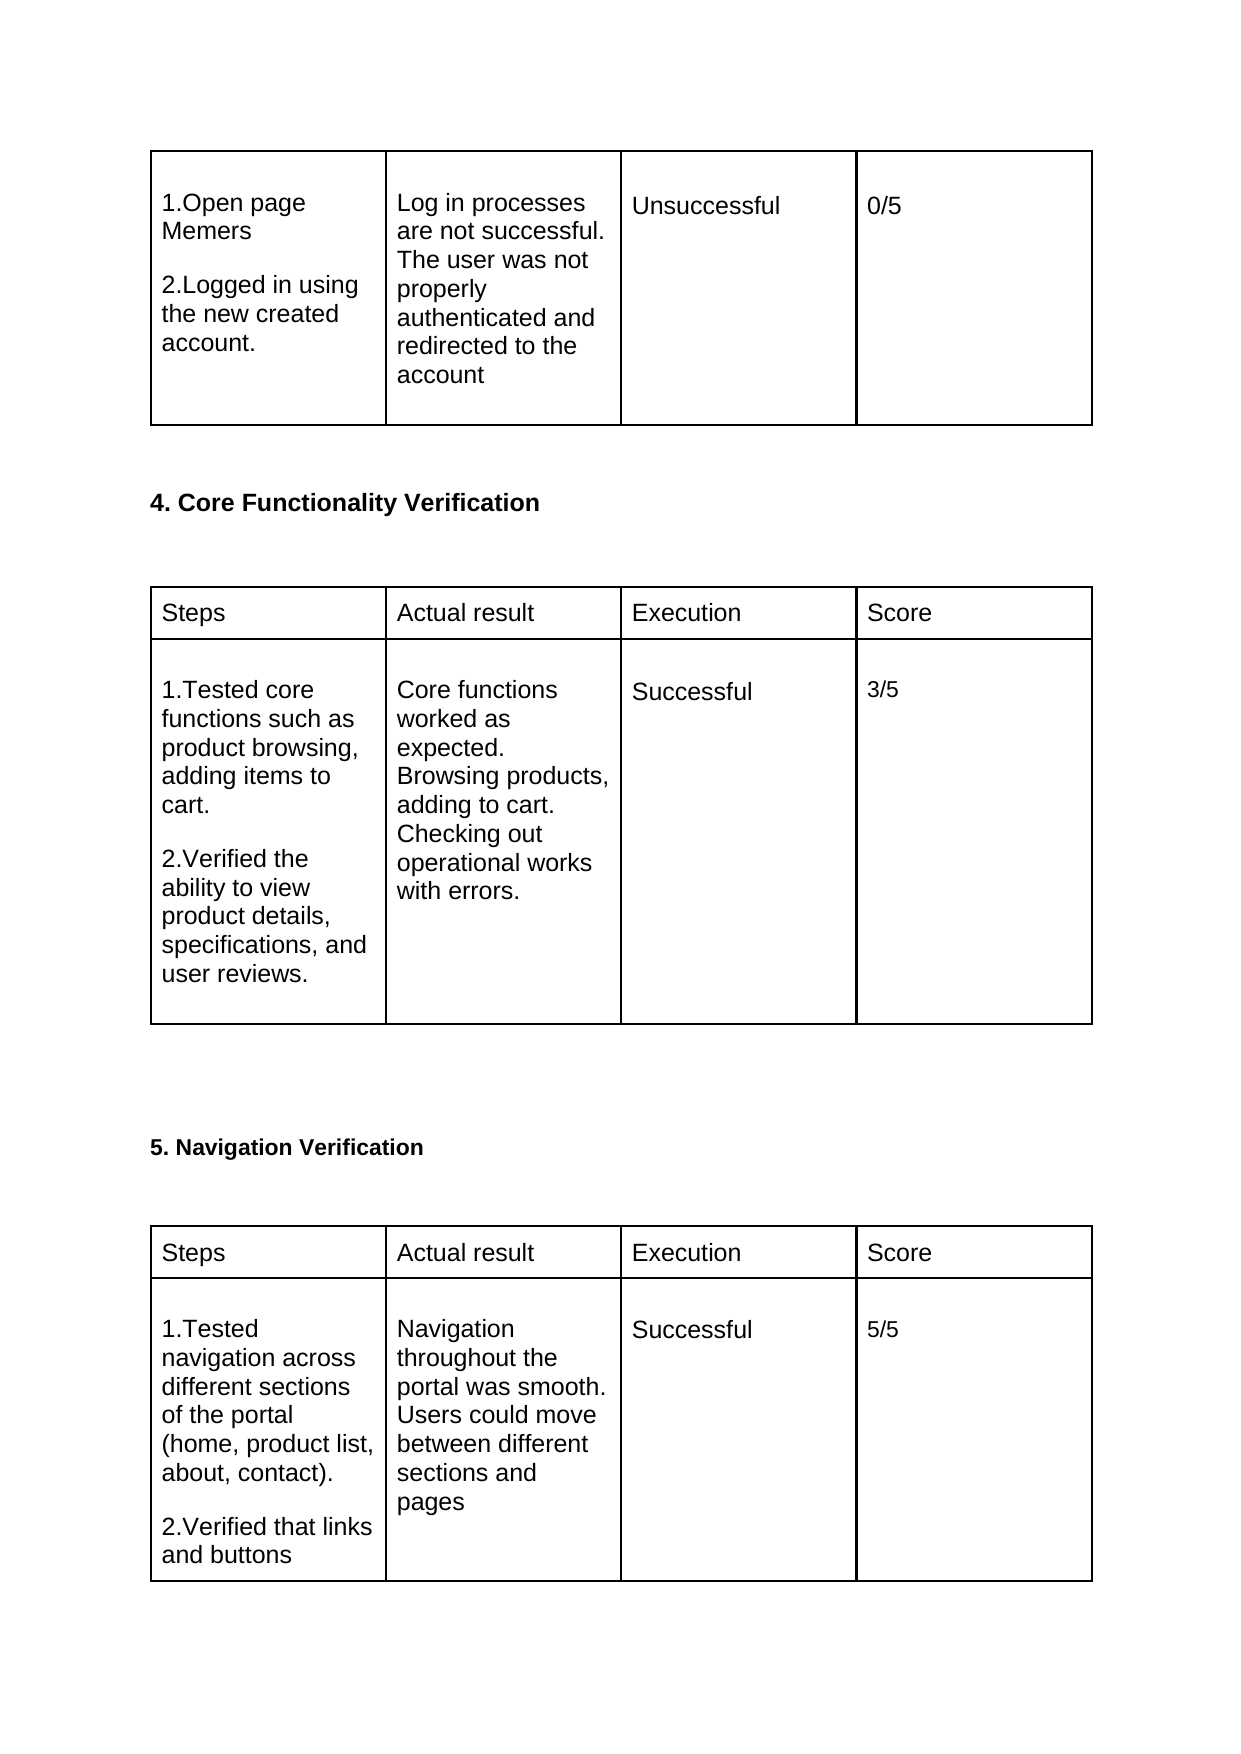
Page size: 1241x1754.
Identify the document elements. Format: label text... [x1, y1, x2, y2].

table_header Execution [622, 1227, 855, 1277]
table_header Steps [152, 588, 385, 638]
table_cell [152, 1279, 385, 1579]
table_cell Successful [622, 640, 855, 1023]
table_cell 0/5 [858, 152, 1091, 424]
table_header Score [858, 588, 1091, 638]
table_header Actual result [387, 1227, 620, 1277]
table_cell 5/5 [858, 1279, 1091, 1579]
table_cell 1.Open page Memers 2.Logged in using the new created account. [152, 152, 385, 424]
table_cell Unsuccessful [622, 152, 855, 424]
subtitle 4. Core Functionality Verification [150, 488, 1090, 517]
subtitle 5. Navigation Verification [150, 1134, 1090, 1160]
table_cell Core functions worked as expected. Browsing products, adding to cart. Checking out operational works with errors. [387, 640, 620, 1023]
table_header Execution [622, 588, 855, 638]
table_cell 1.Tested core functions such as product browsing, adding items to cart. 2.Verified the ability to view product details, specifications, and user reviews. [152, 640, 385, 1023]
table_header Actual result [387, 588, 620, 638]
table_cell Successful [622, 1279, 855, 1579]
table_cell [387, 1279, 620, 1579]
table_header Steps [152, 1227, 385, 1277]
table_cell 3/5 [858, 640, 1091, 1023]
table_cell Log in processes are not successful. The user was not properly authenticated and redirected to the account [387, 152, 620, 424]
table_header Score [858, 1227, 1091, 1277]
